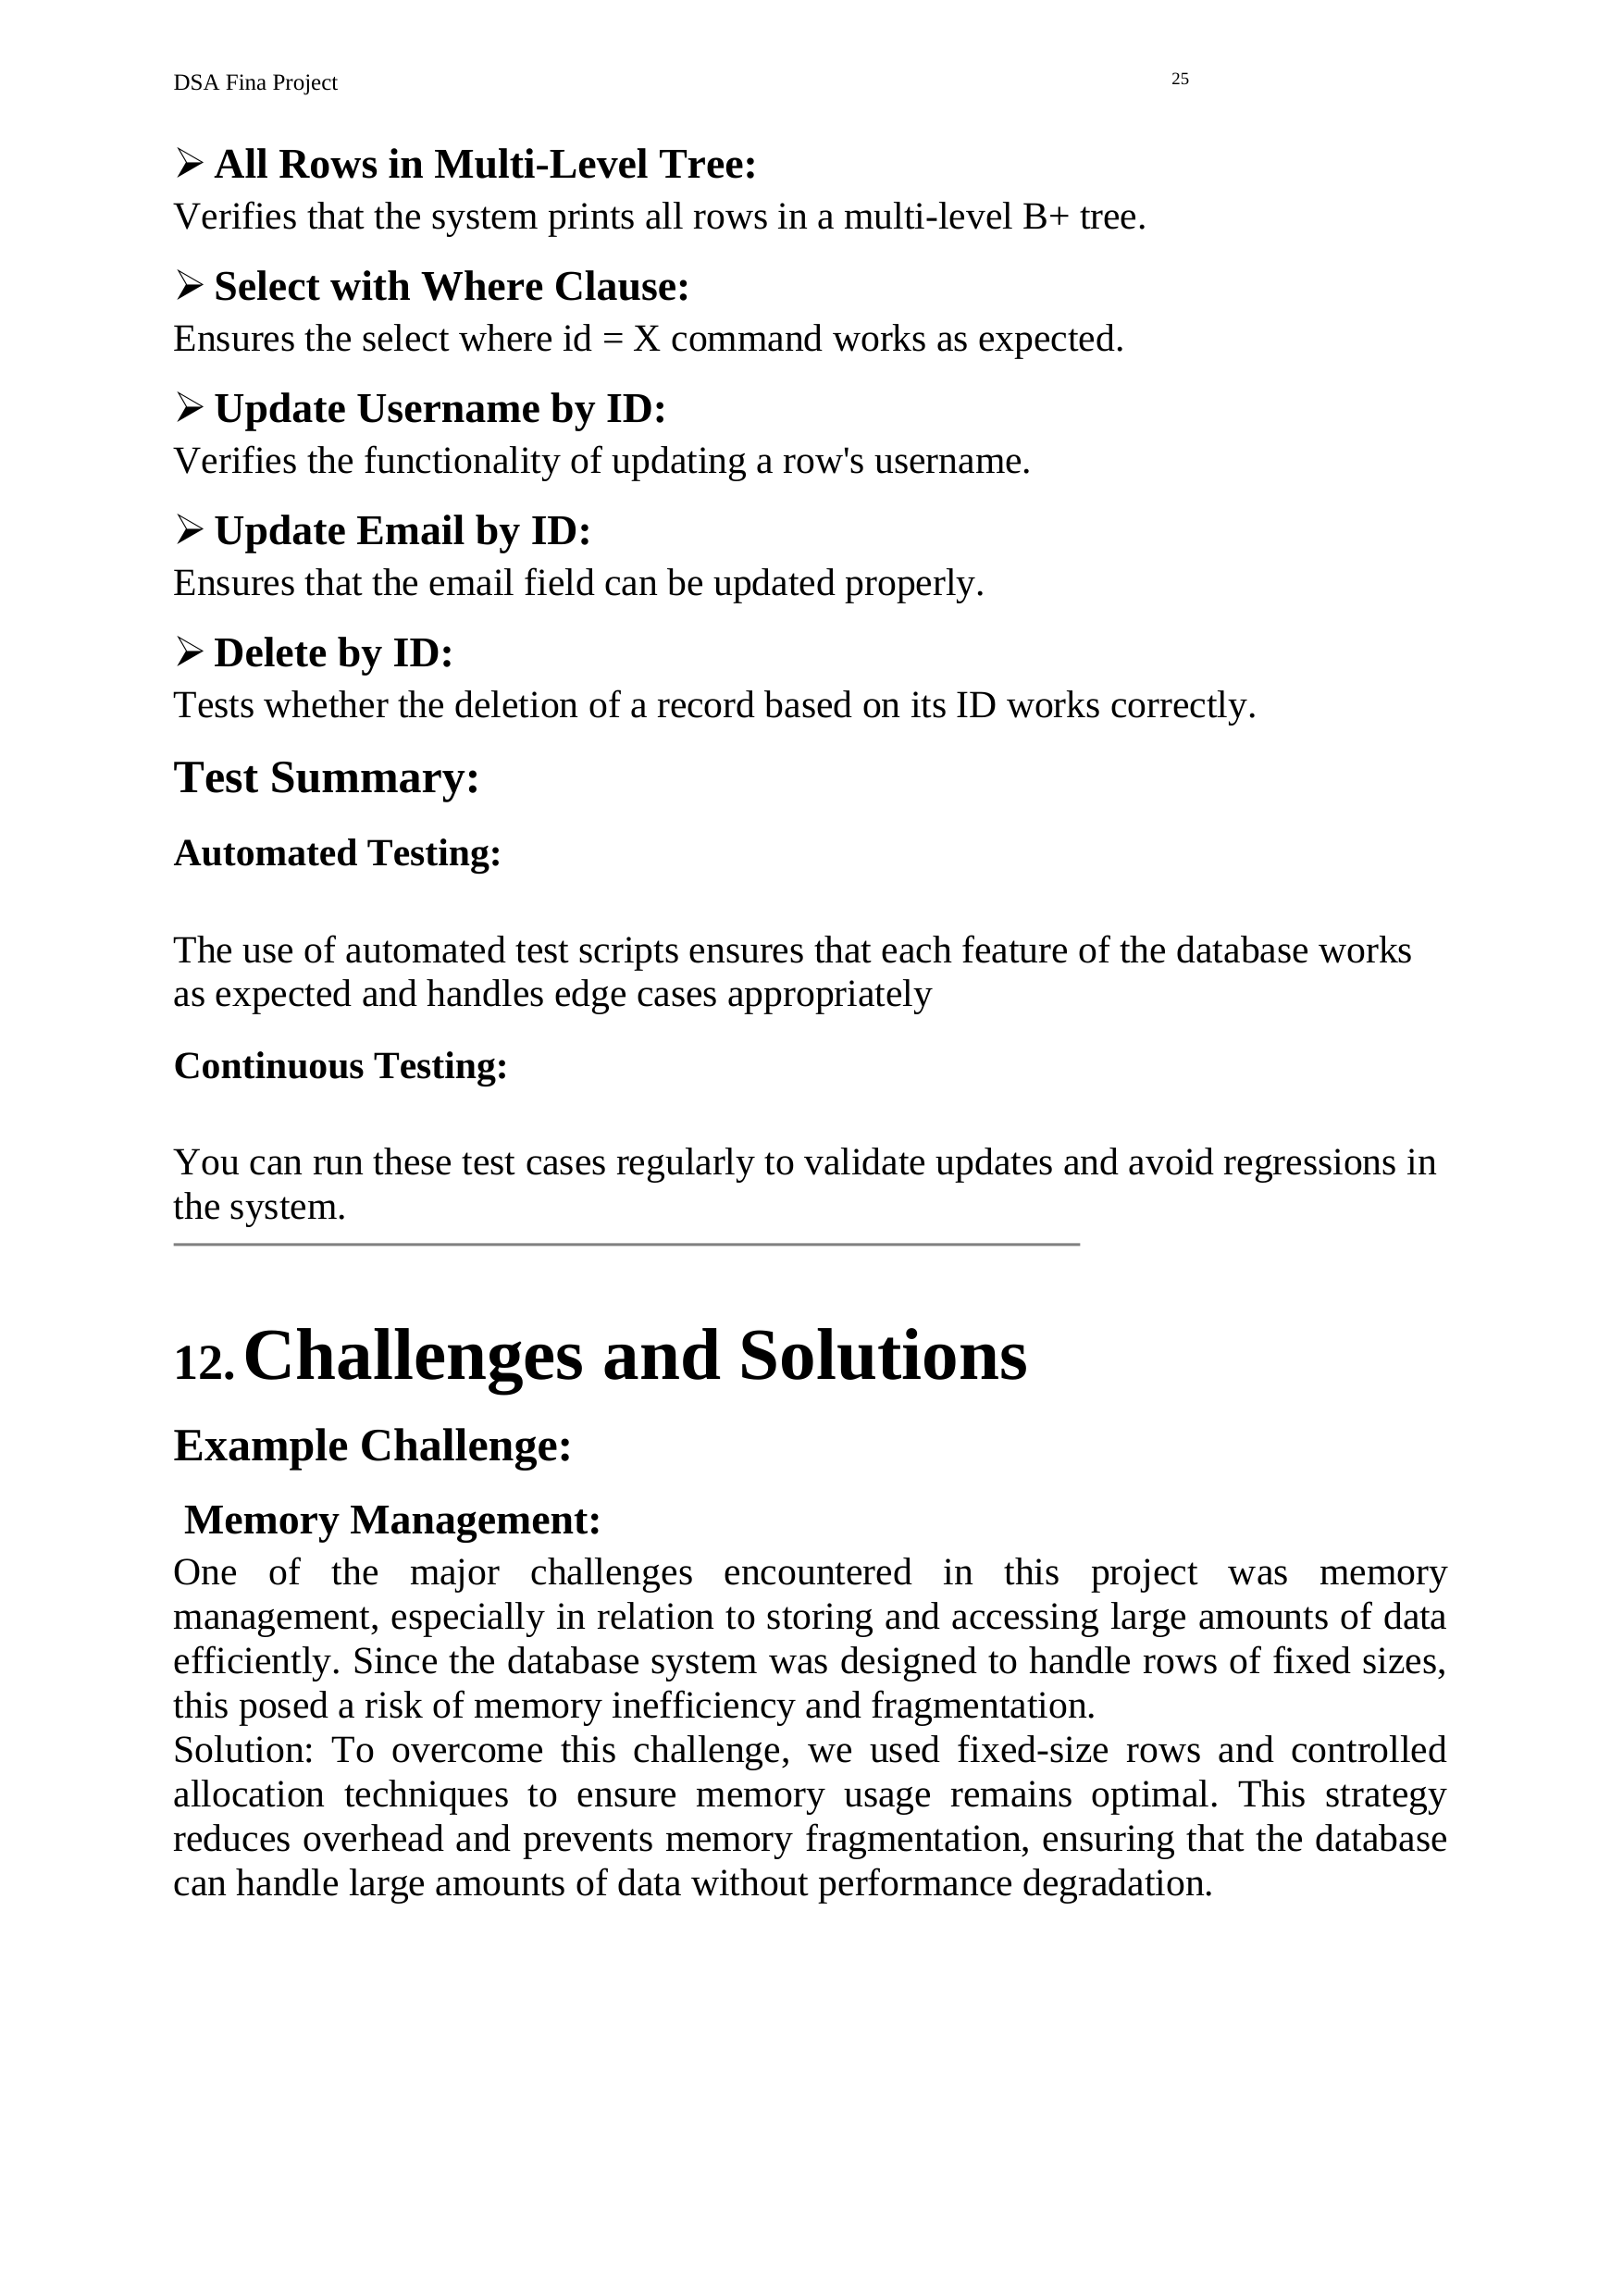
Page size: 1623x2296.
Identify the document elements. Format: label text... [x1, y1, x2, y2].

text You can run these test cases regularly to validate updates and avoid regressions in the system. [173, 1139, 1449, 1228]
text Ensures the select where id = X command works as expected. [173, 316, 1449, 360]
text Verifies the functionality of updating a row's username. [173, 438, 1449, 482]
subtitle All Rows in Multi-Level Tree: [173, 139, 1449, 188]
text Ensures that the email field can be updated properly. [173, 559, 1449, 603]
subtitle Challenges and Solutions [173, 1310, 1449, 1395]
text Verifies that the system prints all rows in a multi-level B+ tree. [173, 193, 1449, 238]
text Tests whether the deletion of a record based on its ID works correctly. [173, 681, 1449, 726]
subtitle Select with Where Clause: [173, 261, 1449, 309]
subtitle Automated Testing: [173, 829, 1449, 874]
text The use of automated test scripts ensures that each feature of the database works as expected and handles edge cases appropriately [173, 926, 1449, 1015]
subtitle Delete by ID: [173, 627, 1449, 676]
subtitle Memory Management: [173, 1495, 1449, 1543]
subtitle Test Summary: [173, 749, 1449, 802]
subtitle Example Challenge: [173, 1418, 1449, 1471]
subtitle Update Email by ID: [173, 505, 1449, 553]
subtitle Update Username by ID: [173, 383, 1449, 431]
subtitle Continuous Testing: [173, 1042, 1449, 1086]
text One of the major challenges encountered in this project was memory management, especially in relation to storing and accessing large amounts of data efficiently. Since the database system was designed to handle rows of fixed sizes, this posed a risk of memory inefficiency and fragmentation. Solution: To overcome this challenge, we used fixed-size rows and controlled allocation techniques to ensure memory usage remains optimal. This strategy reduces overhead and prevents memory fragmentation, ensuring that the database can handle large amounts of data without performance degradation. [173, 1549, 1449, 1904]
